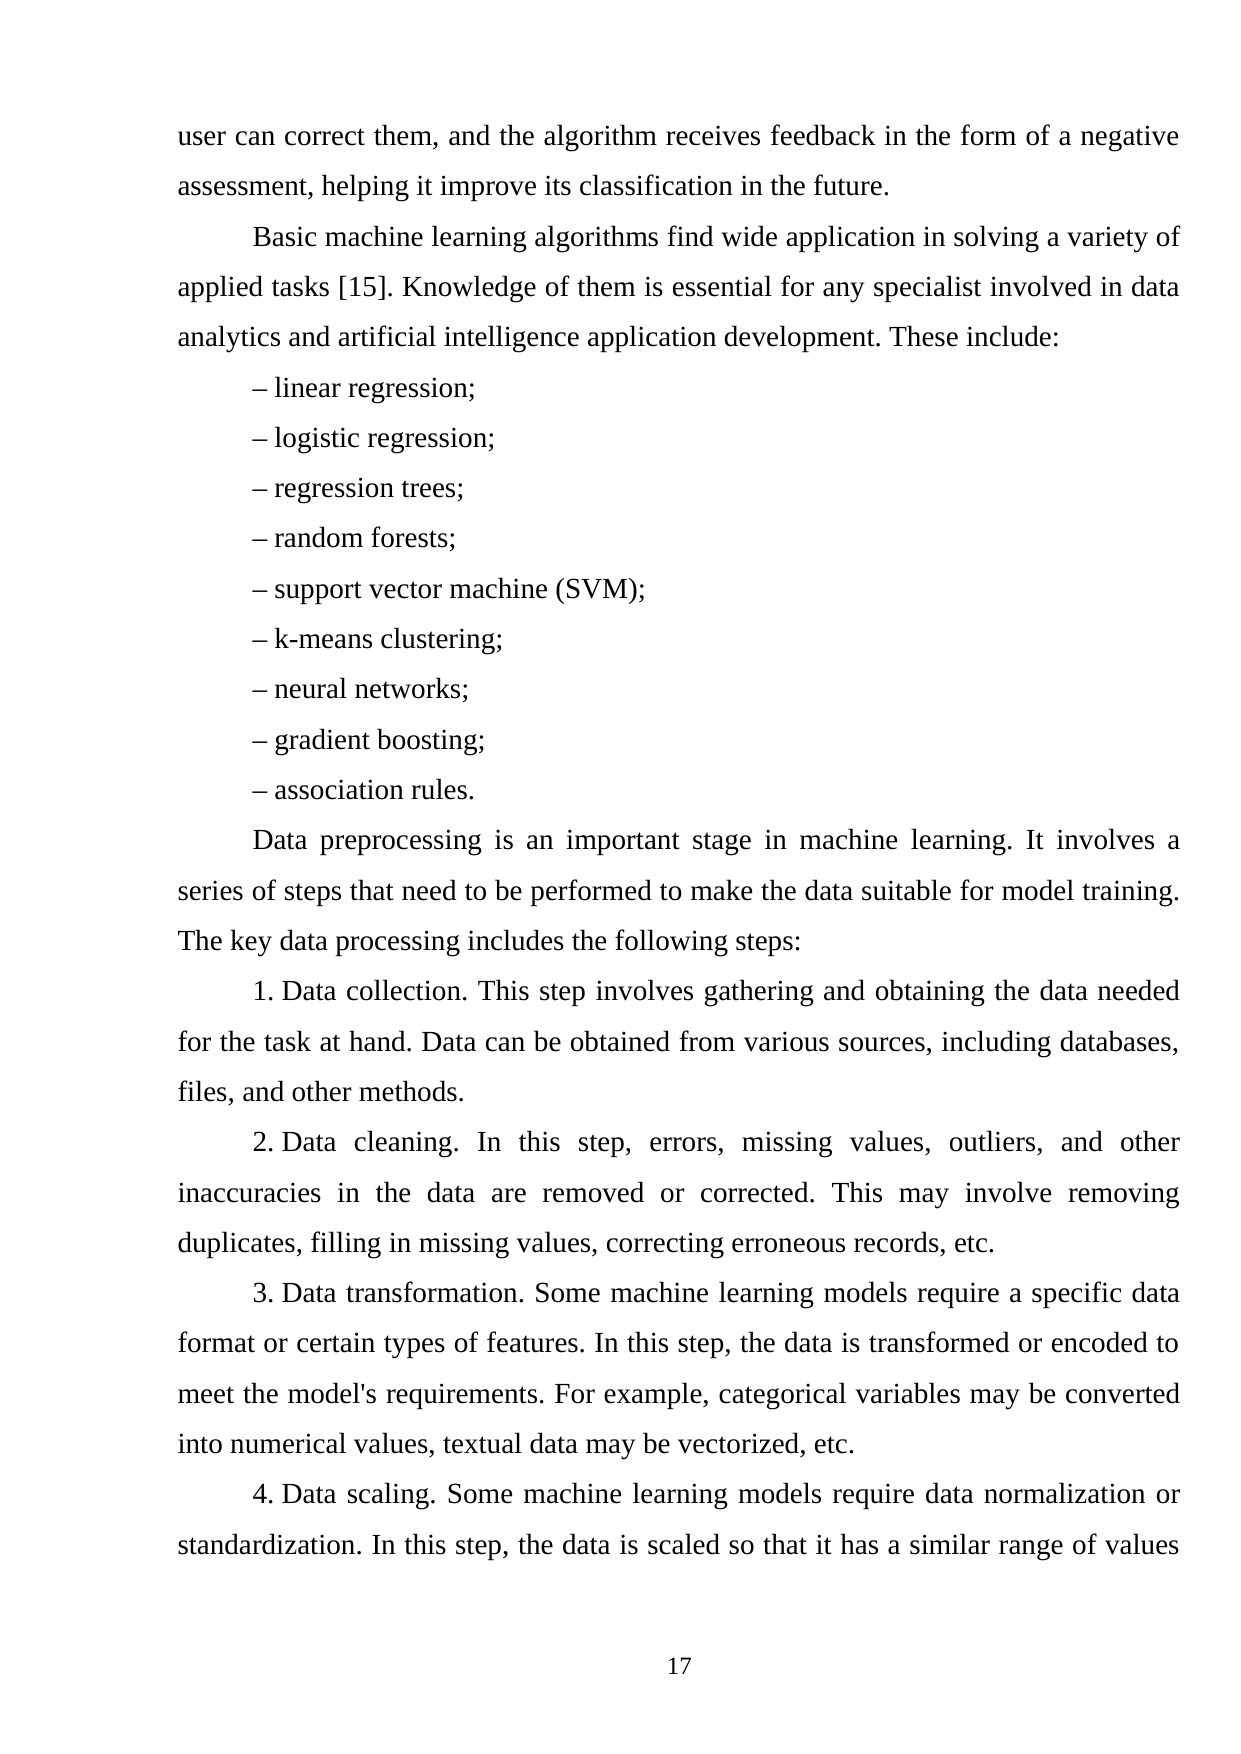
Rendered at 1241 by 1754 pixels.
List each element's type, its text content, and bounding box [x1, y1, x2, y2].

text – logistic regression; [177, 420, 1181, 453]
text – association rules. [177, 772, 1181, 806]
text 1. Data collection. This step involves gathering and obtaining the data needed for the task at hand. Data can be obtained from various sources, including databases, files, and other methods. [177, 973, 1181, 1108]
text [177, 1477, 1181, 1560]
text Data preprocessing is an important stage in machine learning. It involves a series of steps that need to be performed to make the data suitable for model training. The key data processing includes the following steps: [177, 822, 1181, 957]
text 3. Data transformation. Some machine learning models require a specific data format or certain types of features. In this step, the data is transformed or encoded to meet the model's requirements. For example, categorical variables may be converted into numerical values, textual data may be vectorized, etc. [177, 1275, 1181, 1460]
text – gradient boosting; [177, 722, 1181, 755]
text – linear regression; [177, 370, 1181, 403]
text – support vector machine (SVM); [177, 571, 1181, 604]
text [177, 118, 1181, 202]
text – k-means clustering; [177, 621, 1181, 655]
text – neural networks; [177, 672, 1181, 705]
text – regression trees; [177, 470, 1181, 504]
text Basic machine learning algorithms find wide application in solving a variety of applied tasks [15]. Knowledge of them is essential for any specialist involved in data analytics and artificial intelligence application development. These include: [177, 219, 1181, 353]
text – random forests; [177, 521, 1181, 554]
text 2. Data cleaning. In this step, errors, missing values, outliers, and other inaccuracies in the data are removed or corrected. This may involve removing duplicates, filling in missing values, correcting erroneous records, etc. [177, 1124, 1181, 1258]
